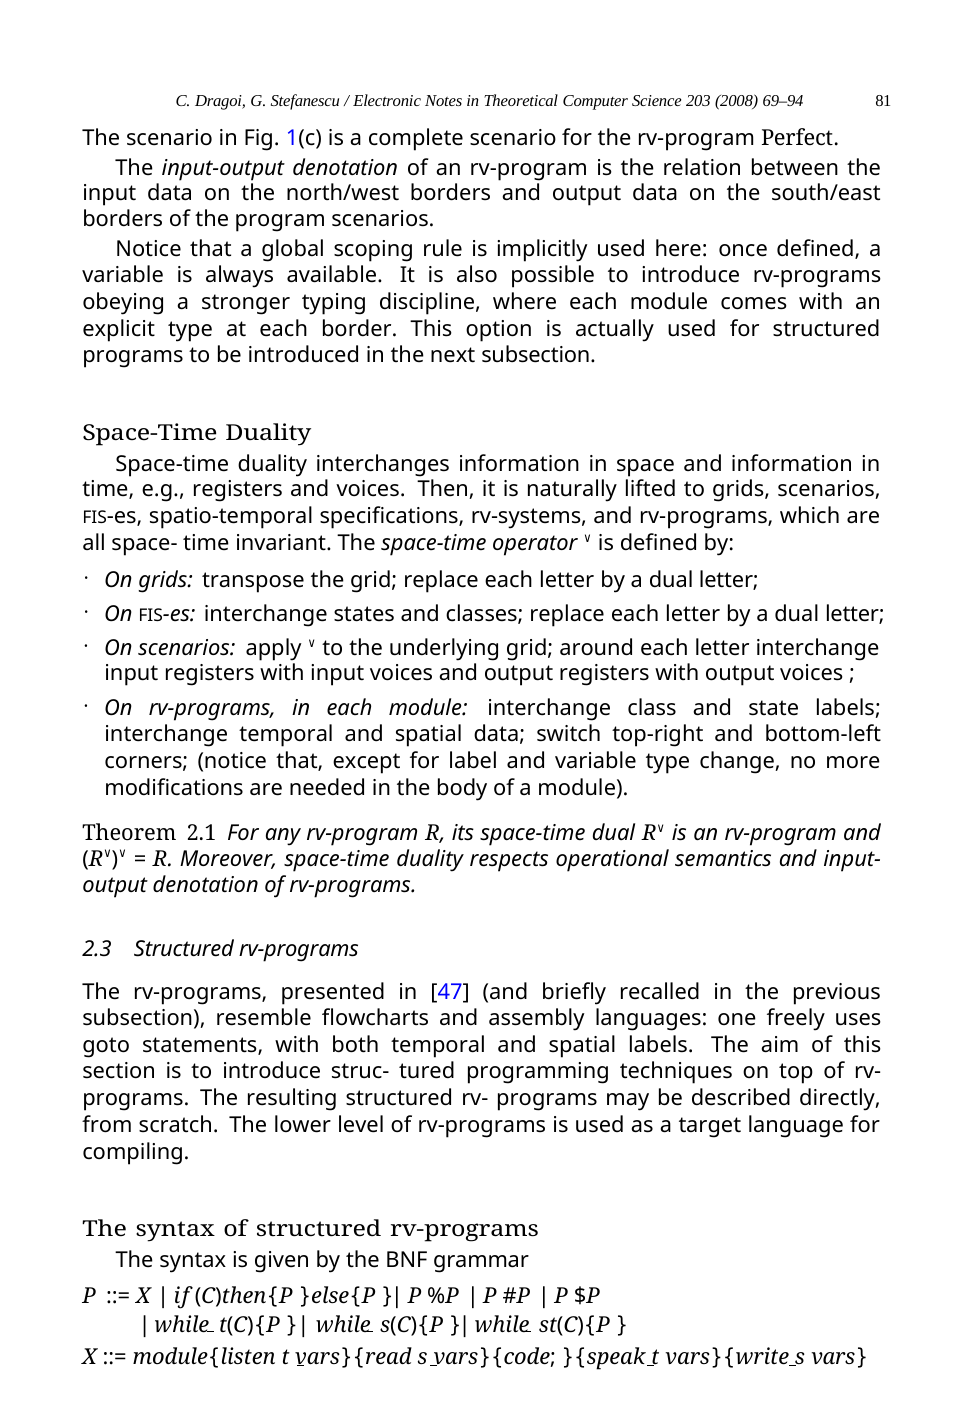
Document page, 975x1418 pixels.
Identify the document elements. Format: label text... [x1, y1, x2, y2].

text X ::= module{listen t vars}{read s vars}{code; }{speak t vars}{write s vars} [82, 1341, 923, 1371]
list Structured rv-programs [82, 933, 923, 963]
text Theorem 2.1 For any rv-program R, its space-time dual R∨ is an rv-program and (R∨)∨ = R. Moreover, space-time duality respects operational semantics and input- output denotation of rv-programs. [82, 820, 881, 898]
text P ::= X | iƒ (C)then{P }else{P }| P %P | P #P | P $P [82, 1279, 923, 1309]
text The syntax of structured rv-programs [82, 1213, 923, 1243]
text Notice that a global scoping rule is implicitly used here: once defined, a variable is always available. It is also possible to introduce rv-programs obeying a stronger typing discipline, where each module comes with an explicit type at each border. This option is actually used for structured programs to be introduced in the next subsection. [82, 235, 882, 369]
list On rv-programs, in each module: interchange class and state labels; interchange temporal and spatial data; switch top-right and bottom-left corners; (notice that, except for label and variable type change, no more modifications are needed in the body of a module). [83, 694, 881, 802]
text The rv-programs, presented in [47] (and briefly recalled in the previous subsection), resemble flowcharts and assembly languages: one freely uses goto statements, with both temporal and spatial labels. The aim of this section is to introduce struc- tured programming techniques on top of rv-programs. The resulting structured rv- programs may be described directly, from scratch. The lower level of rv-programs is used as a target language for compiling. [82, 978, 881, 1166]
text The scenario in Fig. 1(c) is a complete scenario for the rv-program Perfect. [82, 122, 923, 152]
text Space-Time Duality [82, 417, 923, 447]
text The syntax is given by the BNF grammar [115, 1243, 923, 1273]
list On grids: transpose the grid; replace each letter by a dual letter; [83, 564, 923, 594]
list On fis-es: interchange states and classes; replace each letter by a dual letter; [83, 598, 923, 628]
text | while t(C){P }| while s(C){P }| while st(C){P } [141, 1309, 923, 1338]
text Space-time duality interchanges information in space and information in time, e.g., registers and voices. Then, it is naturally lifted to grids, scenarios, fis-es, spatio-temporal specifications, rv-systems, and rv-programs, which are all space- time invariant. The space-time operator ∨ is defined by: [82, 449, 881, 557]
list On scenarios: apply ∨ to the underlying grid; around each letter interchange input registers with input voices and output registers with output voices ; [83, 635, 881, 687]
text The input-output denotation of an rv-program is the relation between the input data on the north/west borders and output data on the south/east borders of the program scenarios. [82, 154, 882, 233]
